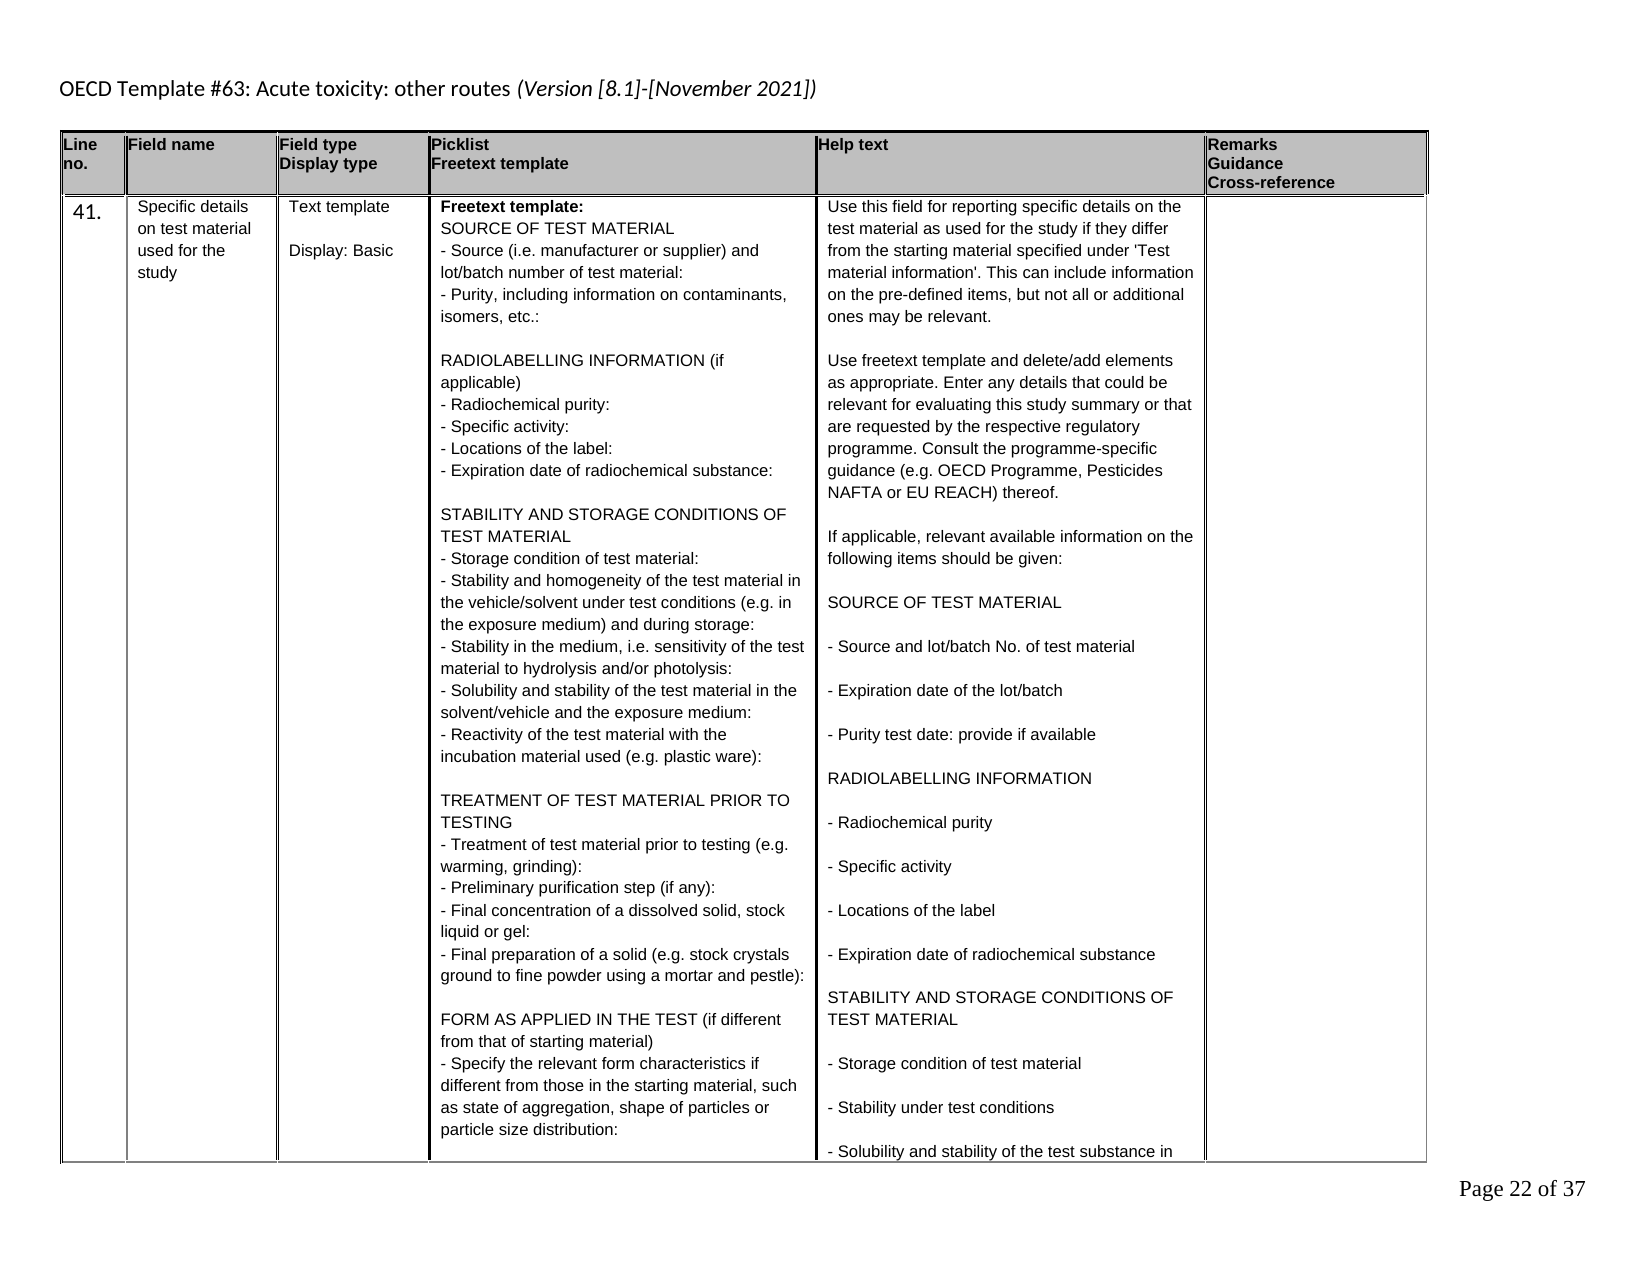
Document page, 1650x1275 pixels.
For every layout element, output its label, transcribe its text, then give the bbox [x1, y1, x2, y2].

table_cell [61, 194, 126, 1161]
table_header Line no. [63, 132, 126, 194]
table_header Field type Display type [278, 132, 429, 194]
table_cell [1206, 194, 1427, 1161]
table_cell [816, 197, 1206, 1161]
table_header Picklist Freetext template [429, 133, 816, 194]
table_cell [429, 197, 816, 1161]
table_cell Text template Display: Basic [278, 197, 429, 1161]
table_header Field name [126, 133, 277, 194]
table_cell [126, 197, 277, 1161]
table_header Help text [816, 133, 1206, 194]
table_header Remarks Guidance Cross-reference [1206, 133, 1426, 194]
